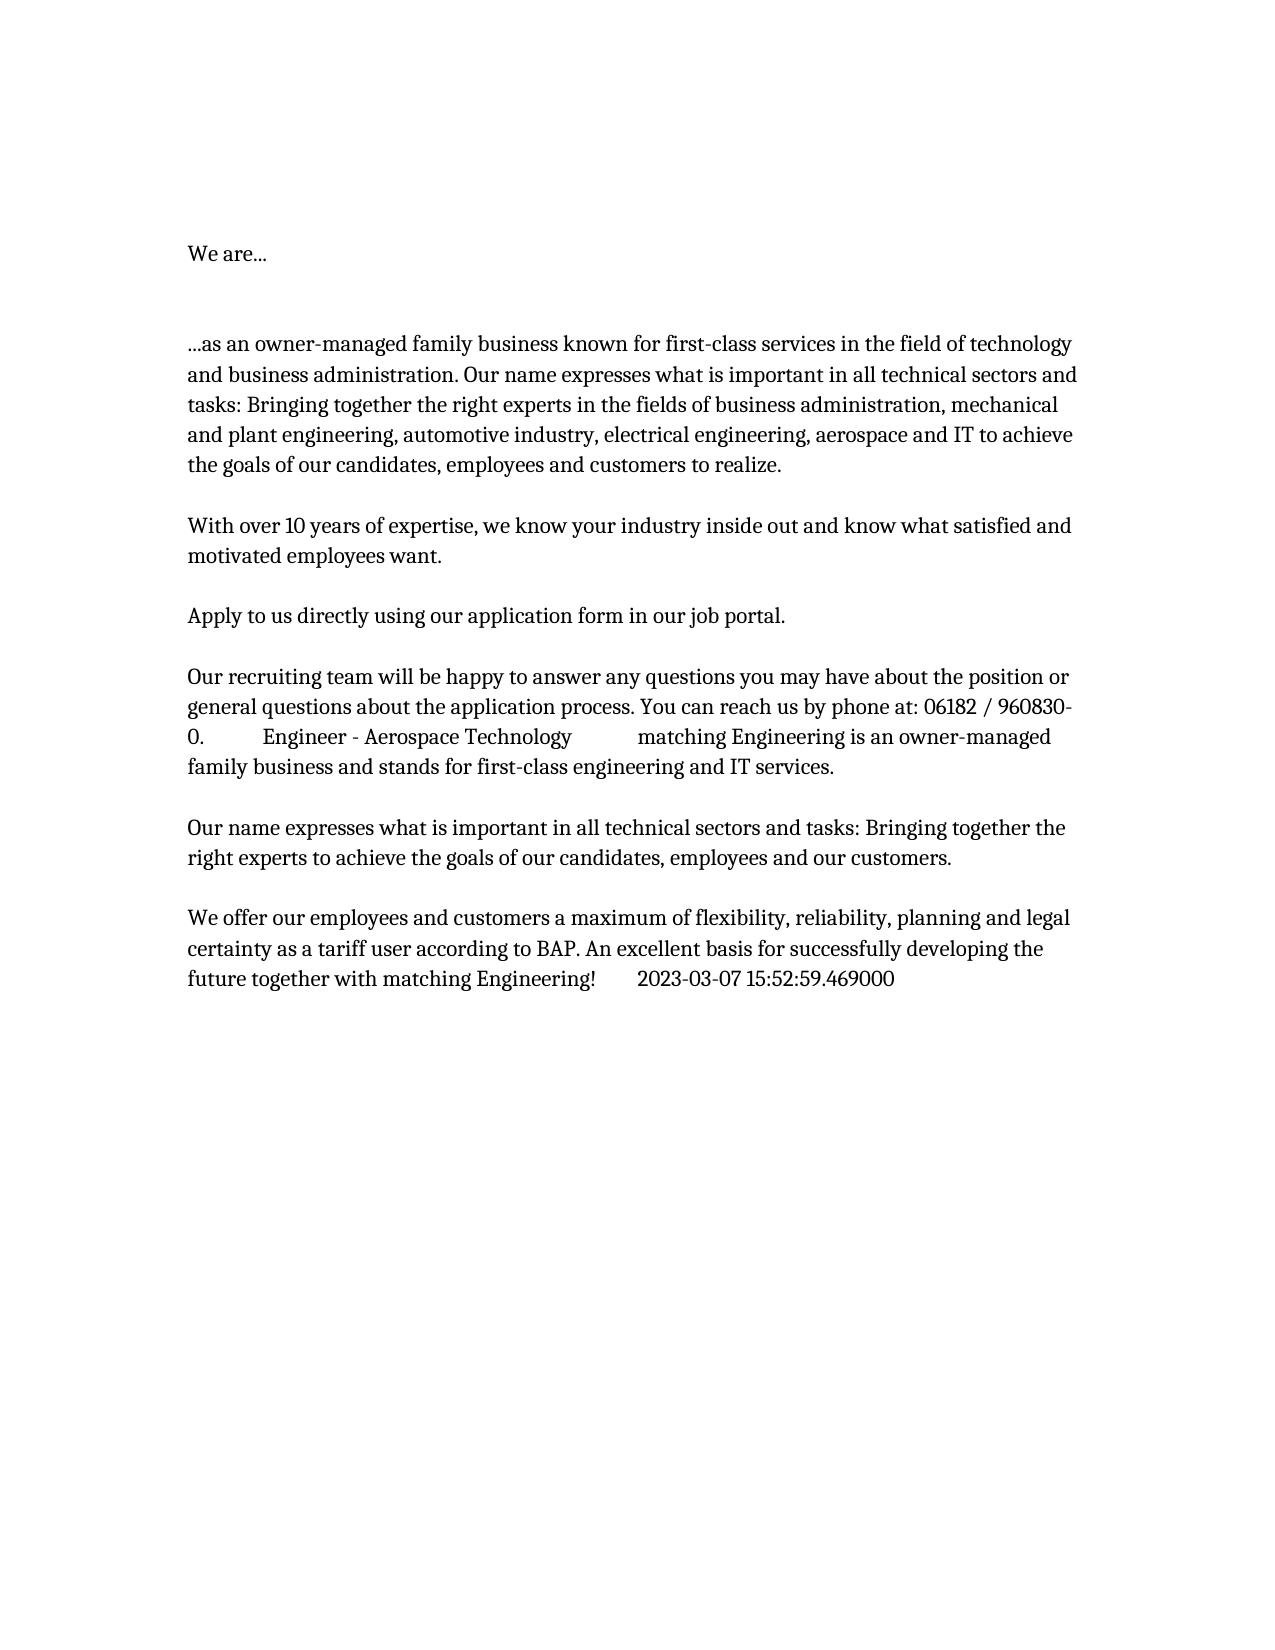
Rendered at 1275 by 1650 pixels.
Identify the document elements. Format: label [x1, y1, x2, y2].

text [187, 150, 1087, 1022]
